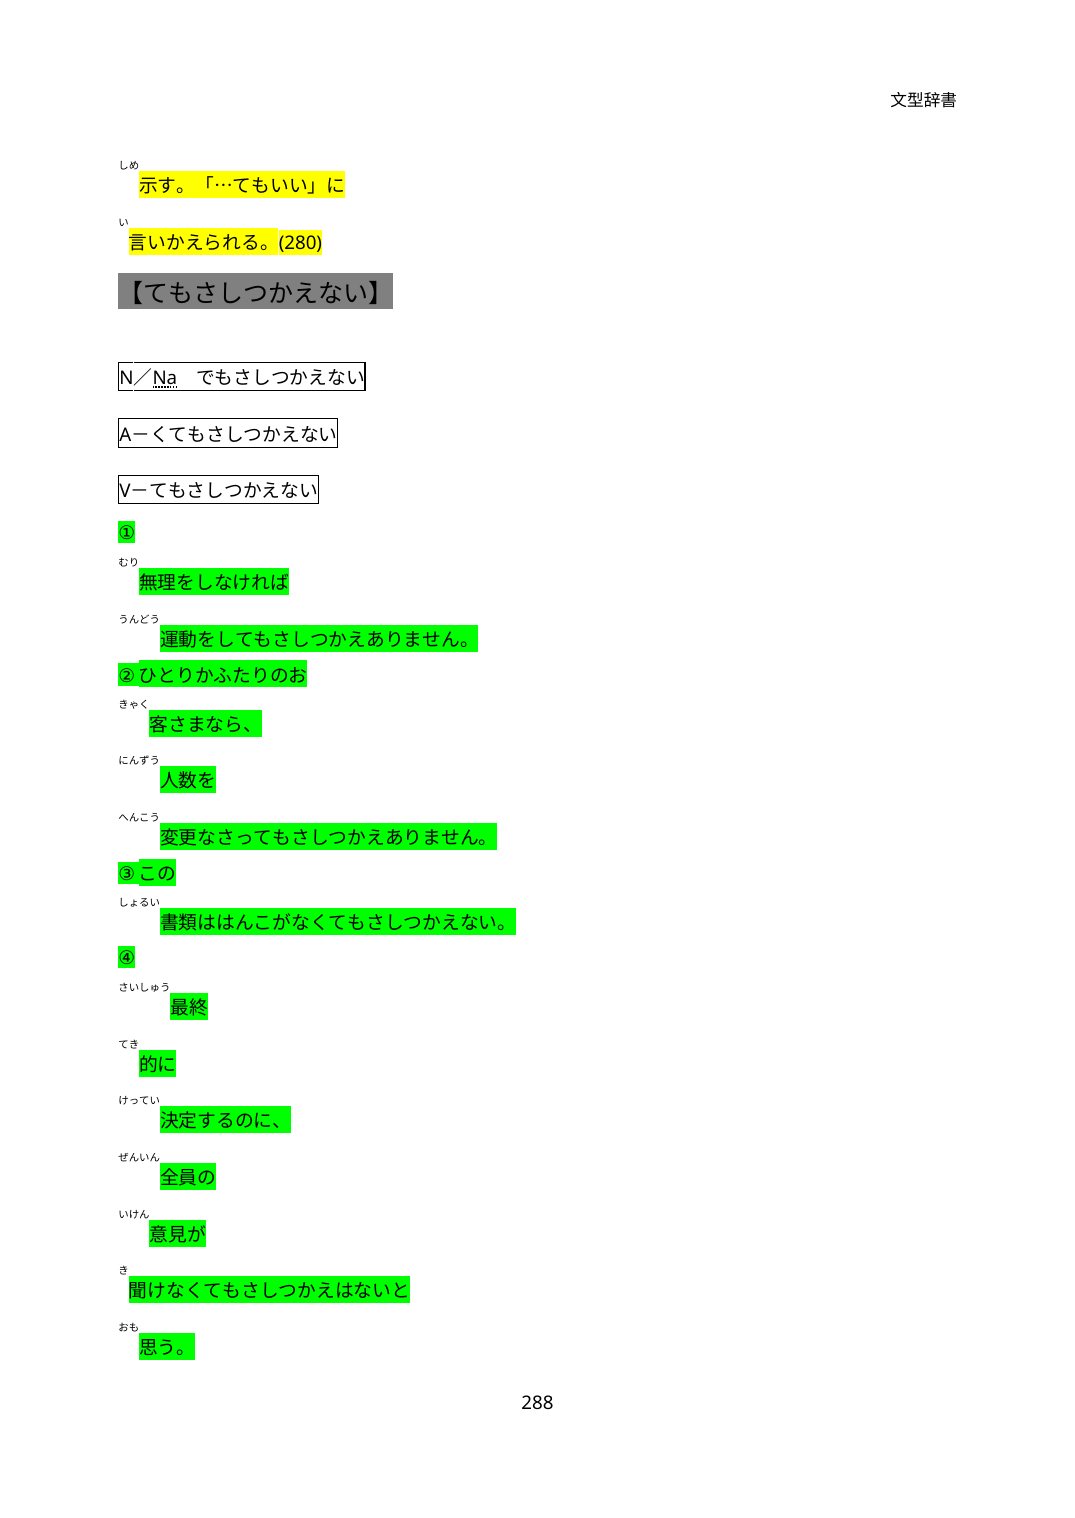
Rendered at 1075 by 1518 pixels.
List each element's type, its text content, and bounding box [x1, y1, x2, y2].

subtitle 【てもさしつかえない】 [118, 263, 957, 320]
